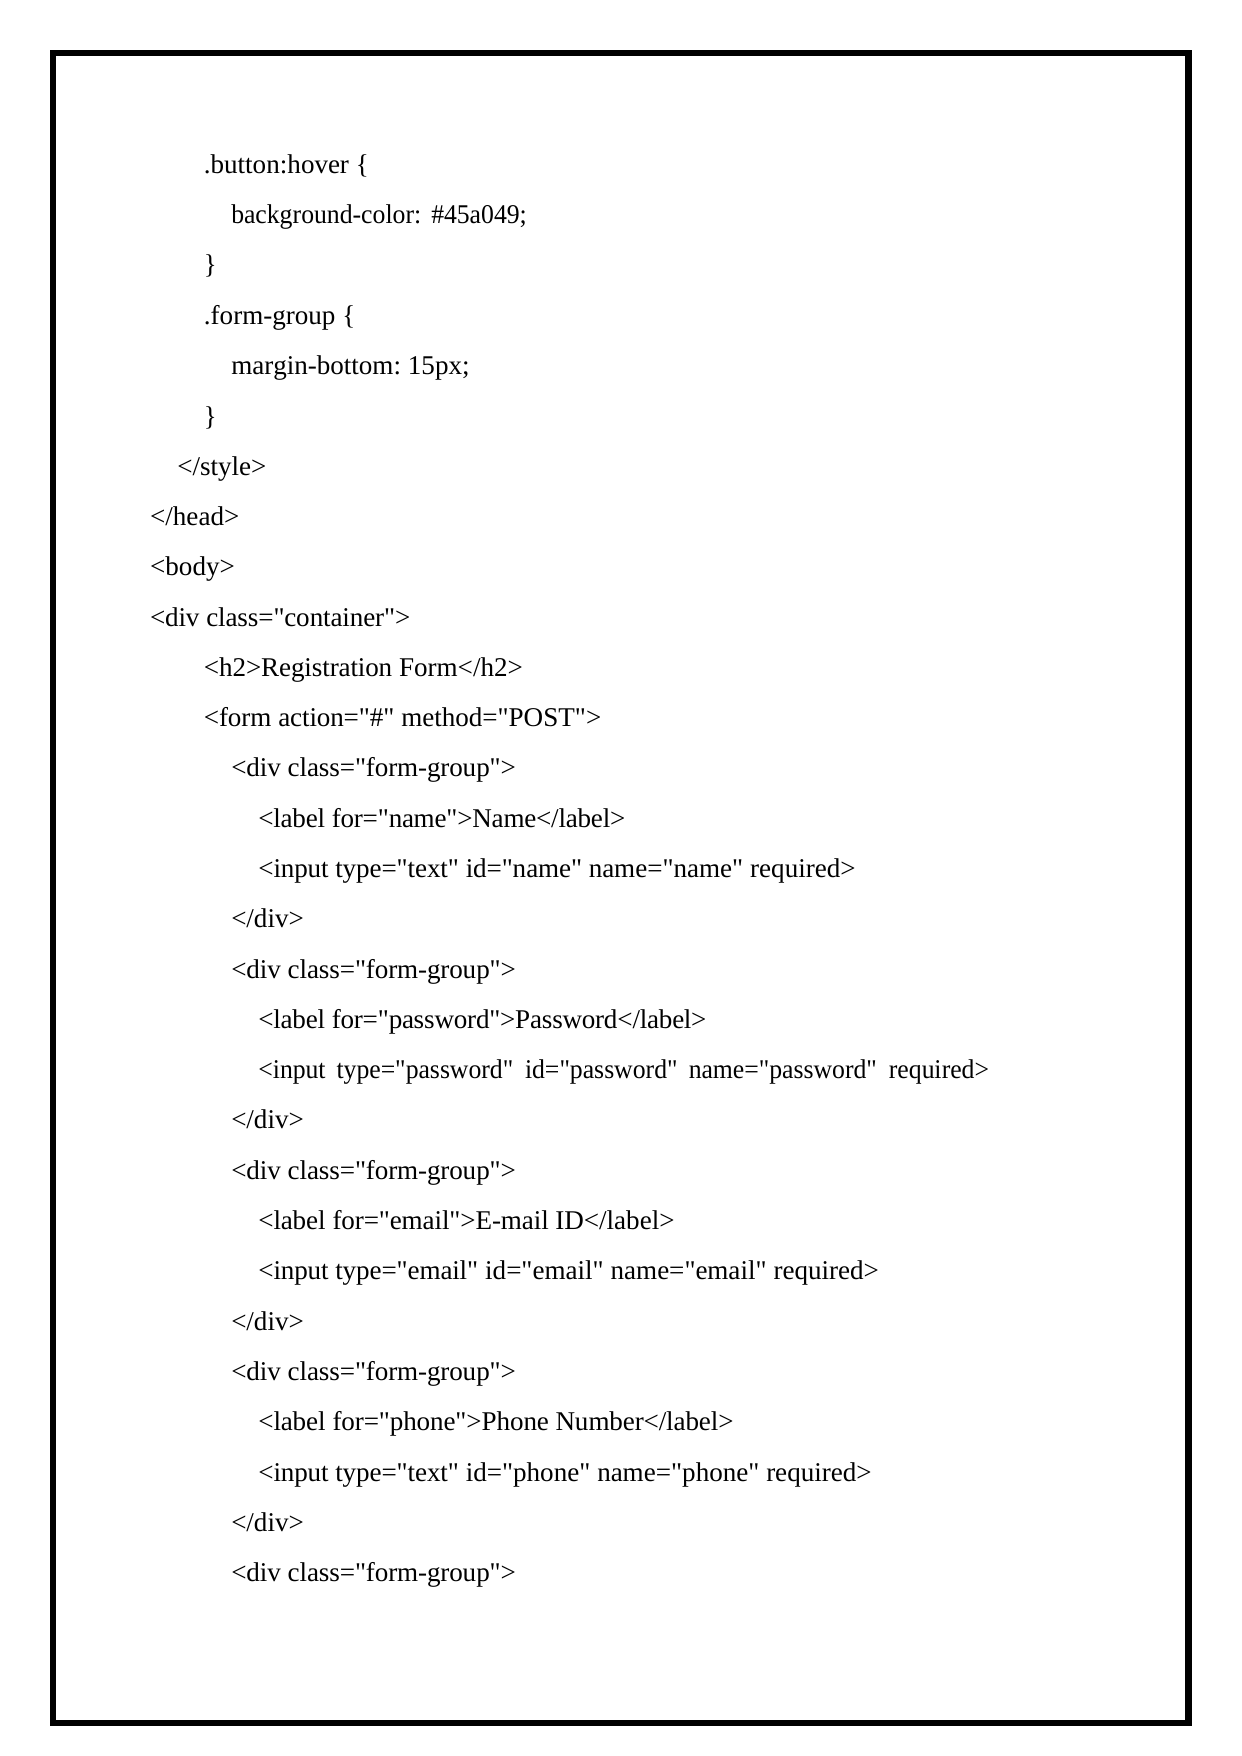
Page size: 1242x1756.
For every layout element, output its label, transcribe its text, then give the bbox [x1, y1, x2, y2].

text </div> [231, 902, 1104, 934]
text <div class="form-group"> [231, 1154, 1104, 1185]
text <input type="text" id="phone" name="phone" required> [258, 1456, 1104, 1487]
text <input type="password" id="password" name="password" required> [258, 1053, 1104, 1084]
text </div> [231, 1304, 1104, 1336]
text <div class="form-group"> [231, 953, 1104, 984]
text .button:hover { [204, 148, 1104, 179]
text <div class="form-group"> [231, 751, 1104, 783]
text <div class="form-group"> [231, 1355, 1104, 1386]
text .form-group { [204, 299, 1104, 330]
text <label for="phone">Phone Number</label> [258, 1405, 1104, 1437]
text </div> [231, 1103, 1104, 1135]
text <label for="password">Password</label> [258, 1003, 1104, 1034]
text background-color: #45a049; [231, 198, 1104, 229]
text <label for="email">E-mail ID</label> [258, 1204, 1104, 1235]
text </div> [231, 1506, 1104, 1537]
text <input type="email" id="email" name="email" required> [258, 1254, 1104, 1286]
text </head> [150, 500, 1104, 531]
text margin-bottom: 15px; [231, 349, 1104, 380]
text } [204, 249, 1104, 280]
text <body> [150, 551, 1104, 582]
text <h2>Registration Form</h2> [204, 651, 1104, 682]
text <input type="text" id="name" name="name" required> [258, 852, 1104, 883]
text } [204, 400, 1104, 431]
text <label for="name">Name</label> [258, 802, 1104, 833]
text <form action="#" method="POST"> [204, 701, 1104, 732]
text </style> [177, 450, 1104, 481]
text <div class="form-group"> [231, 1556, 1104, 1587]
text <div class="container"> [150, 601, 1104, 632]
